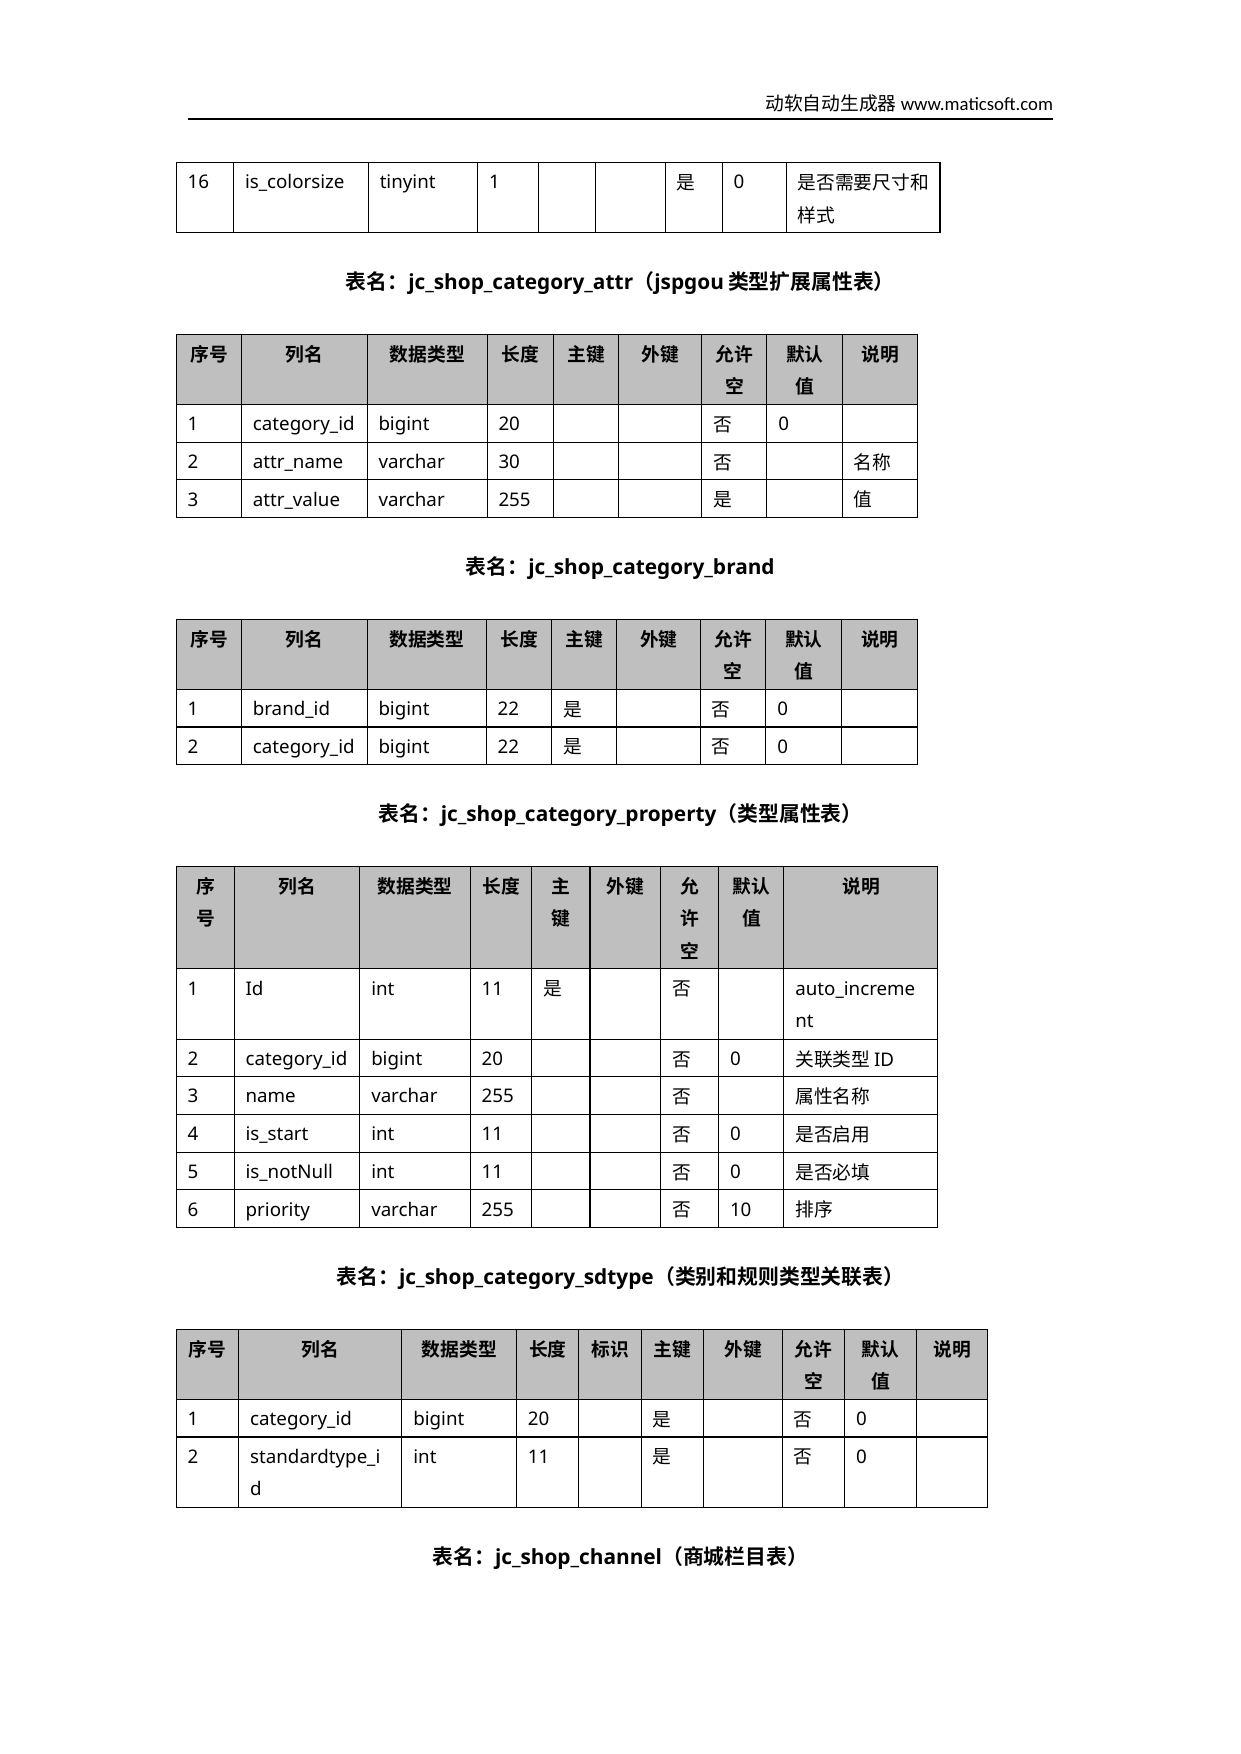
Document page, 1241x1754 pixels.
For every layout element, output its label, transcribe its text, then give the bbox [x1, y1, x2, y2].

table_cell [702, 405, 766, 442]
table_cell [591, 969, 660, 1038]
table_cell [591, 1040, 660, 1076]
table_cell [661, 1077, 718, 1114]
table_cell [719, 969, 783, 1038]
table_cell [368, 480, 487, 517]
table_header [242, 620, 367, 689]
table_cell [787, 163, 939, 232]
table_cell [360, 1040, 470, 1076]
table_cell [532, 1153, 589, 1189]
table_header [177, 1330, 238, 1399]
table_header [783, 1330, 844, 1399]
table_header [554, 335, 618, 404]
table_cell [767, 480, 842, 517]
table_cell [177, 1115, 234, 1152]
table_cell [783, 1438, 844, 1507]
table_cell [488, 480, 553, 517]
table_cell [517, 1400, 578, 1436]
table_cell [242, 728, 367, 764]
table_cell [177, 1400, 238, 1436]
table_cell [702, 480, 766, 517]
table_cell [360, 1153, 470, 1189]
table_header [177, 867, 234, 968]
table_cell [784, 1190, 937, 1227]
text 表名：jc_shop_category_sdtype（类别和规则类型关联表） [187, 1259, 1053, 1292]
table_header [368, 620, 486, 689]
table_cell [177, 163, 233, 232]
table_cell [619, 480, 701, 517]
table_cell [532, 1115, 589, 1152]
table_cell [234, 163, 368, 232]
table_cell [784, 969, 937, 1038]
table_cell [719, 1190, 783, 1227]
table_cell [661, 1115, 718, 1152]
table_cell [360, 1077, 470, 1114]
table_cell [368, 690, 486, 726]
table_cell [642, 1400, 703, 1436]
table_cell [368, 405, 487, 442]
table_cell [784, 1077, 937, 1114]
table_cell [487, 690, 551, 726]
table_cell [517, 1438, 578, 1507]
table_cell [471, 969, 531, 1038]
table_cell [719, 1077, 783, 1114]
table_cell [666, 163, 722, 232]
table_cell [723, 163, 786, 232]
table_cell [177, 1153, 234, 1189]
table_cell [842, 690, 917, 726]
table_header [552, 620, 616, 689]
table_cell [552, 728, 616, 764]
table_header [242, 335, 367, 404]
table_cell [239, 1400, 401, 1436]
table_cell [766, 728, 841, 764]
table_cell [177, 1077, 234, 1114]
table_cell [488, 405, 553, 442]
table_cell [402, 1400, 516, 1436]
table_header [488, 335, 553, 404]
text 表名：jc_shop_channel（商城栏目表） [187, 1539, 1053, 1571]
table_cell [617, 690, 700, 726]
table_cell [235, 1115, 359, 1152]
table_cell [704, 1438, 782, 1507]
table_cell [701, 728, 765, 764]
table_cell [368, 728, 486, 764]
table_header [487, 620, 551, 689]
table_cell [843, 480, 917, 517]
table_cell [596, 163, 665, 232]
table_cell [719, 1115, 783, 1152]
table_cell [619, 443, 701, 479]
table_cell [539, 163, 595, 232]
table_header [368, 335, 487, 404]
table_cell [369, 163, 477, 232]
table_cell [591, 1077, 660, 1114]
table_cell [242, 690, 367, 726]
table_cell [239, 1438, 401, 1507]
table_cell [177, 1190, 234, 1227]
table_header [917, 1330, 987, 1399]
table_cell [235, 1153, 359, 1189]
text 表名：jc_shop_category_attr（jspgou类型扩展属性表） [187, 264, 1053, 297]
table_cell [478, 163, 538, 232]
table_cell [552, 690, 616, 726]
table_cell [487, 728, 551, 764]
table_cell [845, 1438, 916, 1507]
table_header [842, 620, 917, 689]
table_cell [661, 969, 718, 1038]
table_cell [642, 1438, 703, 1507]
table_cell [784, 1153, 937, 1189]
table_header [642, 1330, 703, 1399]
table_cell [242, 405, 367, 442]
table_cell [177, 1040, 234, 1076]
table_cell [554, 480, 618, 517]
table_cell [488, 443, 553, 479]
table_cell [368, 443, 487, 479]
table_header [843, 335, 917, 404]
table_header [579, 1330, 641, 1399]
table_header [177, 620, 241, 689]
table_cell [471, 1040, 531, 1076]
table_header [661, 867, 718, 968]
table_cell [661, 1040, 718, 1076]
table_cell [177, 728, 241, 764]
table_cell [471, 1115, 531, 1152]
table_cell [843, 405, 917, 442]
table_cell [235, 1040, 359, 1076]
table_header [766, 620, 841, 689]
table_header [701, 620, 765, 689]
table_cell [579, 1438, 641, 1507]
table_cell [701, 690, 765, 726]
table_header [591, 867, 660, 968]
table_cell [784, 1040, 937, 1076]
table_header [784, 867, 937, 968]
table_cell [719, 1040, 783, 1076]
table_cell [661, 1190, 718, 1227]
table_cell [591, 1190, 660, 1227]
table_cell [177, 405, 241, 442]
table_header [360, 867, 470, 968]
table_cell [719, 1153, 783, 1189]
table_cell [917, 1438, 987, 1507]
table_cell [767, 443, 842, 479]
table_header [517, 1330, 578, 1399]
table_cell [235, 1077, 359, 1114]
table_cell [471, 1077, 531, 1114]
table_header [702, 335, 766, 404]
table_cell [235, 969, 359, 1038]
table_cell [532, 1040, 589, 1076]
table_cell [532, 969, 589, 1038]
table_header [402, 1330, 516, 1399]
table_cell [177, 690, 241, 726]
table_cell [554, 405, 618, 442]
text 表名：jc_shop_category_property（类型属性表） [187, 796, 1053, 829]
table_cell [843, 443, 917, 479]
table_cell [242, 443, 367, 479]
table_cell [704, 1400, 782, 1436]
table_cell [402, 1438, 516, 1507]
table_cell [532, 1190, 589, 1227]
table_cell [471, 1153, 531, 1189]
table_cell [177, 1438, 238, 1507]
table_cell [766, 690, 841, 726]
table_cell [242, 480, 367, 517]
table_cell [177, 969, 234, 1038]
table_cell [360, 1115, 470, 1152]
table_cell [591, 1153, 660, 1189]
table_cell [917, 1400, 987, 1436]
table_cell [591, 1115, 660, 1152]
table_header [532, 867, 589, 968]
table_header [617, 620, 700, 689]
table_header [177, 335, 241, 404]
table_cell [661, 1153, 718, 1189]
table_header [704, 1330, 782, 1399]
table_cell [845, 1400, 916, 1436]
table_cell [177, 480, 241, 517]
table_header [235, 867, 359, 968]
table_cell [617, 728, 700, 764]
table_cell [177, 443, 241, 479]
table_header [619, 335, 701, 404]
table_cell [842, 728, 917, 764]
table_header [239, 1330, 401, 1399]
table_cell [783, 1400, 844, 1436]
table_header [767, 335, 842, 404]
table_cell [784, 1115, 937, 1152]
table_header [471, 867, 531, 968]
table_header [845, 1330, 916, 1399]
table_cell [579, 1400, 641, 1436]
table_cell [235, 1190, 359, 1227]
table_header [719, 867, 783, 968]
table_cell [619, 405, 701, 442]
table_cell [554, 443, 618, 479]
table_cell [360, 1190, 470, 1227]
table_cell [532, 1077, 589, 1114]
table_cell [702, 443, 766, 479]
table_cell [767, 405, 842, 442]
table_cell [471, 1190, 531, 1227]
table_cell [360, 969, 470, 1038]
text 表名：jc_shop_category_brand [187, 549, 1053, 582]
